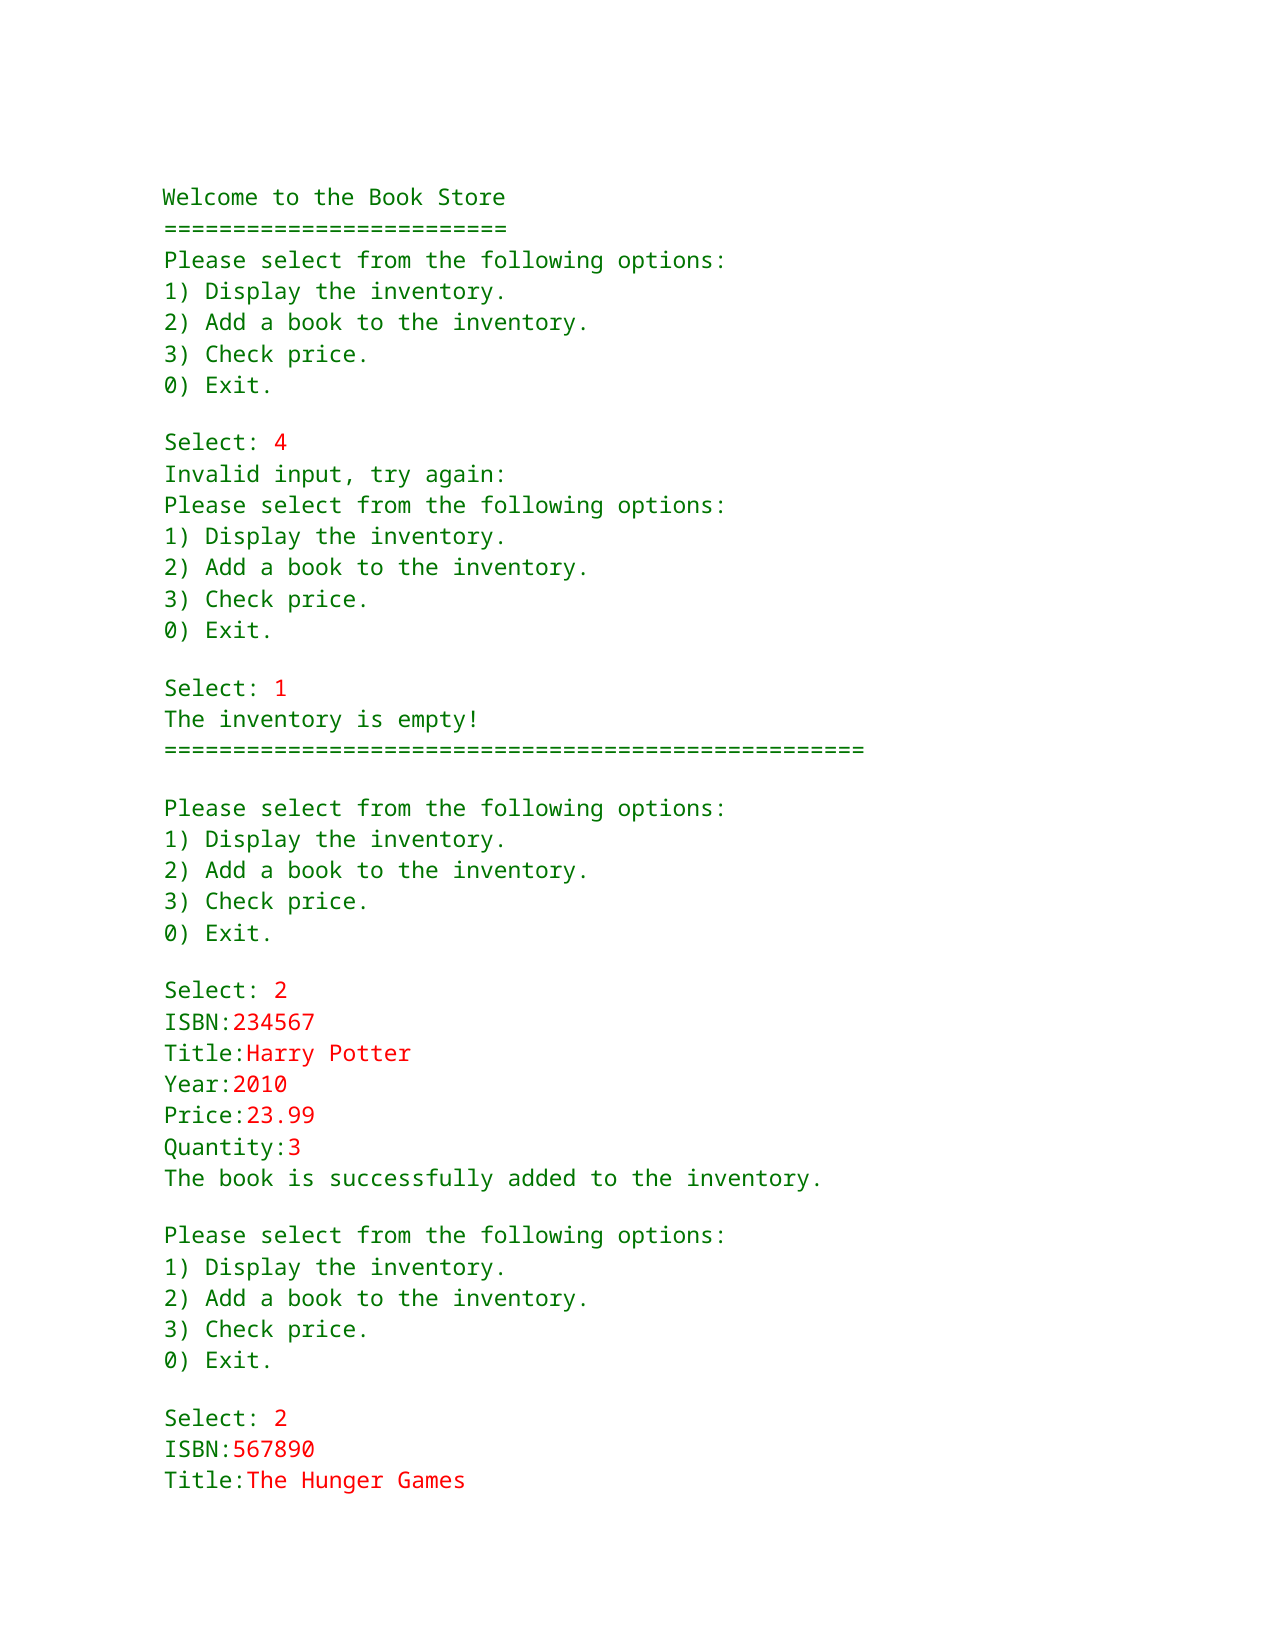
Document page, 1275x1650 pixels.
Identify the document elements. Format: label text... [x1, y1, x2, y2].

text The inventory is empty! [150, 703, 1125, 734]
text 1) Display the inventory. [150, 1251, 1125, 1282]
text 1) Display the inventory. [150, 275, 1125, 306]
text Select: 2 [150, 1402, 1125, 1433]
text 2) Add a book to the inventory. [150, 1282, 1125, 1313]
text 1) Display the inventory. [150, 823, 1125, 854]
text 2) Add a book to the inventory. [150, 854, 1125, 885]
text Please select from the following options: [150, 244, 1125, 275]
text 0) Exit. [150, 369, 1125, 400]
text 0) Exit. [150, 1344, 1125, 1376]
text Year:2010 [150, 1068, 1125, 1099]
text =================================================== [150, 734, 1125, 765]
text Welcome to the Book Store [150, 181, 1125, 212]
text Please select from the following options: [150, 489, 1125, 520]
text 3) Check price. [150, 337, 1125, 369]
text ========================= [150, 212, 1125, 244]
text Price:23.99 [150, 1099, 1125, 1130]
text Title:The Hunger Games [150, 1464, 1125, 1496]
text 2) Add a book to the inventory. [150, 551, 1125, 583]
text 1) Display the inventory. [150, 520, 1125, 551]
text 2) Add a book to the inventory. [150, 306, 1125, 337]
text 3) Check price. [150, 885, 1125, 917]
text 3) Check price. [150, 1313, 1125, 1344]
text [150, 1219, 1125, 1251]
text Please select from the following options: [150, 792, 1125, 823]
text 3) Check price. [150, 583, 1125, 614]
text Select: 1 [150, 671, 1125, 703]
text ISBN:567890 [150, 1433, 1125, 1464]
text Select: 2 [150, 974, 1125, 1005]
text Title:Harry Potter [150, 1037, 1125, 1068]
text 0) Exit. [150, 614, 1125, 645]
text 0) Exit. [150, 917, 1125, 948]
text Invalid input, try again: [150, 458, 1125, 489]
text ISBN:234567 [150, 1005, 1125, 1037]
text The book is successfully added to the inventory. [150, 1162, 1125, 1193]
text Quantity:3 [150, 1130, 1125, 1162]
text Select: 4 [150, 426, 1125, 458]
